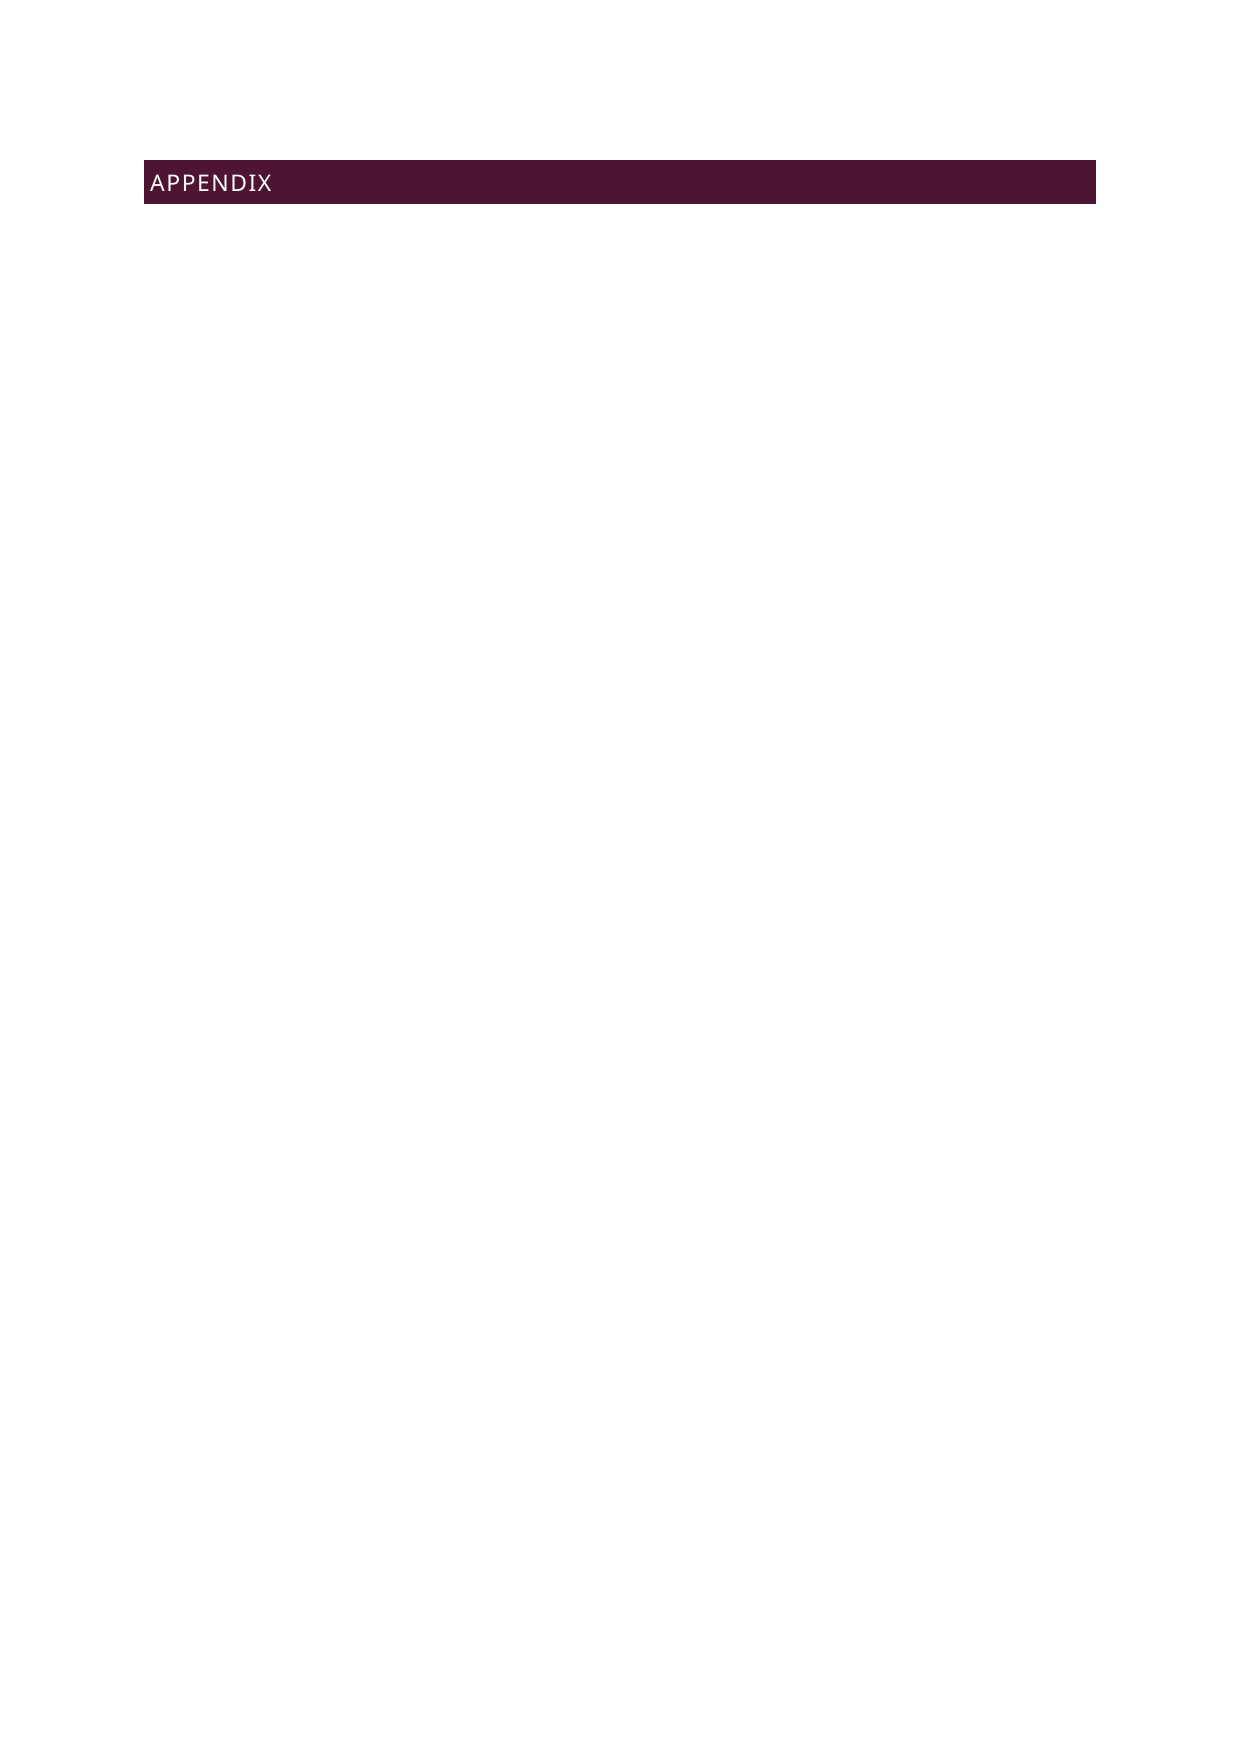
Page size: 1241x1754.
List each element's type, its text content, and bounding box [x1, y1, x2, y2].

subtitle aPPENDIX [150, 167, 1090, 198]
